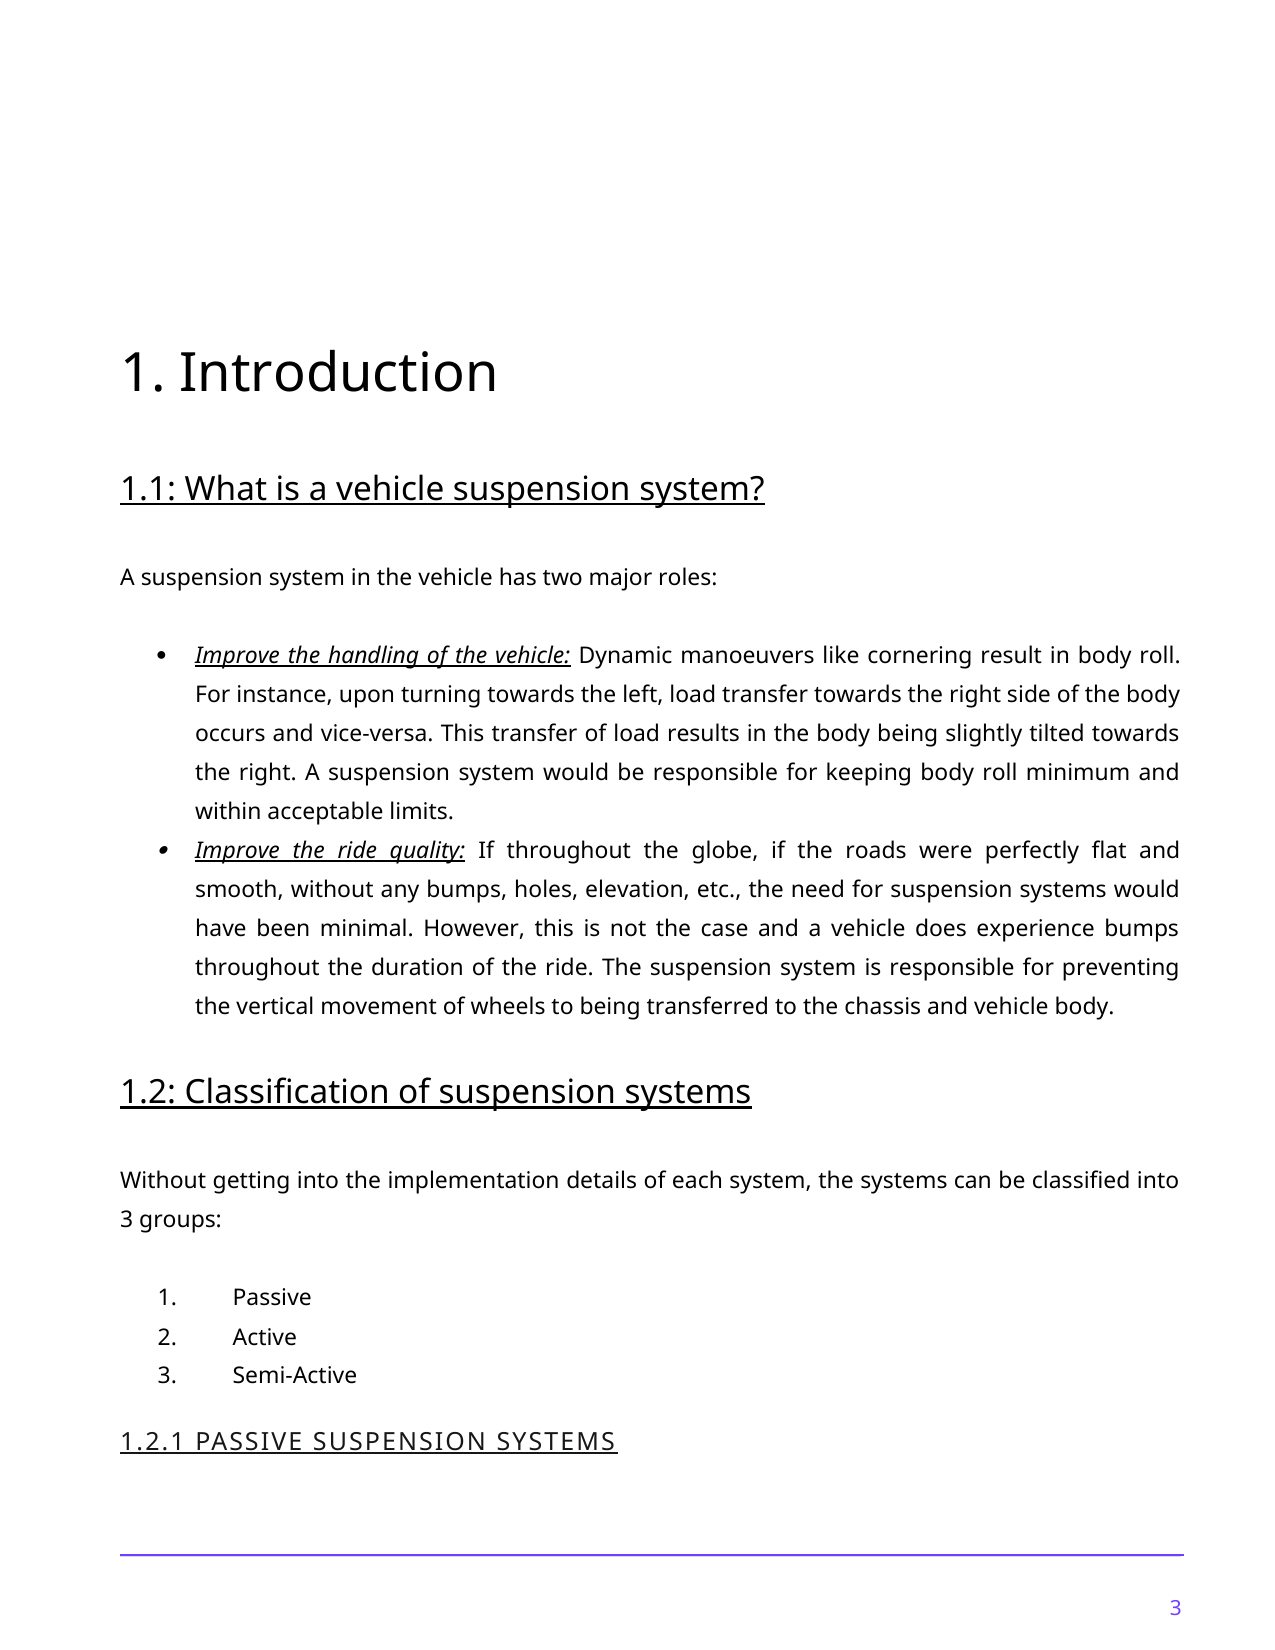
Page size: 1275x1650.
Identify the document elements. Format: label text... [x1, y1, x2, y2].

text Without getting into the implementation details of each system, the systems can be classified into 3 groups: [120, 1164, 1181, 1234]
list Improve the handling of the vehicle: Dynamic manoeuvers like cornering result in body roll. For instance, upon turning towards the left, load transfer towards the right side of the body occurs and vice-versa. This transfer of load results in the body being slightly tilted towards the right. A suspension system would be responsible for keeping body roll minimum and within acceptable limits. [157, 638, 1181, 826]
list Semi-Active [157, 1359, 1181, 1391]
subtitle 1.2.1 Passive Suspension Systems [120, 1423, 1181, 1458]
list Improve the ride quality: If throughout the globe, if the roads were perfectly flat and smooth, without any bumps, holes, elevation, etc., the need for suspension systems would have been minimal. However, this is not the case and a vehicle does experience bumps throughout the duration of the ride. The suspension system is responsible for preventing the vertical movement of wheels to being transferred to the chassis and vehicle body. [157, 834, 1181, 1021]
text A suspension system in the vehicle has two major roles: [120, 560, 1181, 592]
subtitle 1. Introduction [120, 333, 1181, 407]
subtitle 1.1: What is a vehicle suspension system? [120, 464, 1181, 510]
subtitle 1.2: Classification of suspension systems [120, 1068, 1181, 1114]
list Passive [157, 1281, 1181, 1313]
list Active [157, 1320, 1181, 1352]
